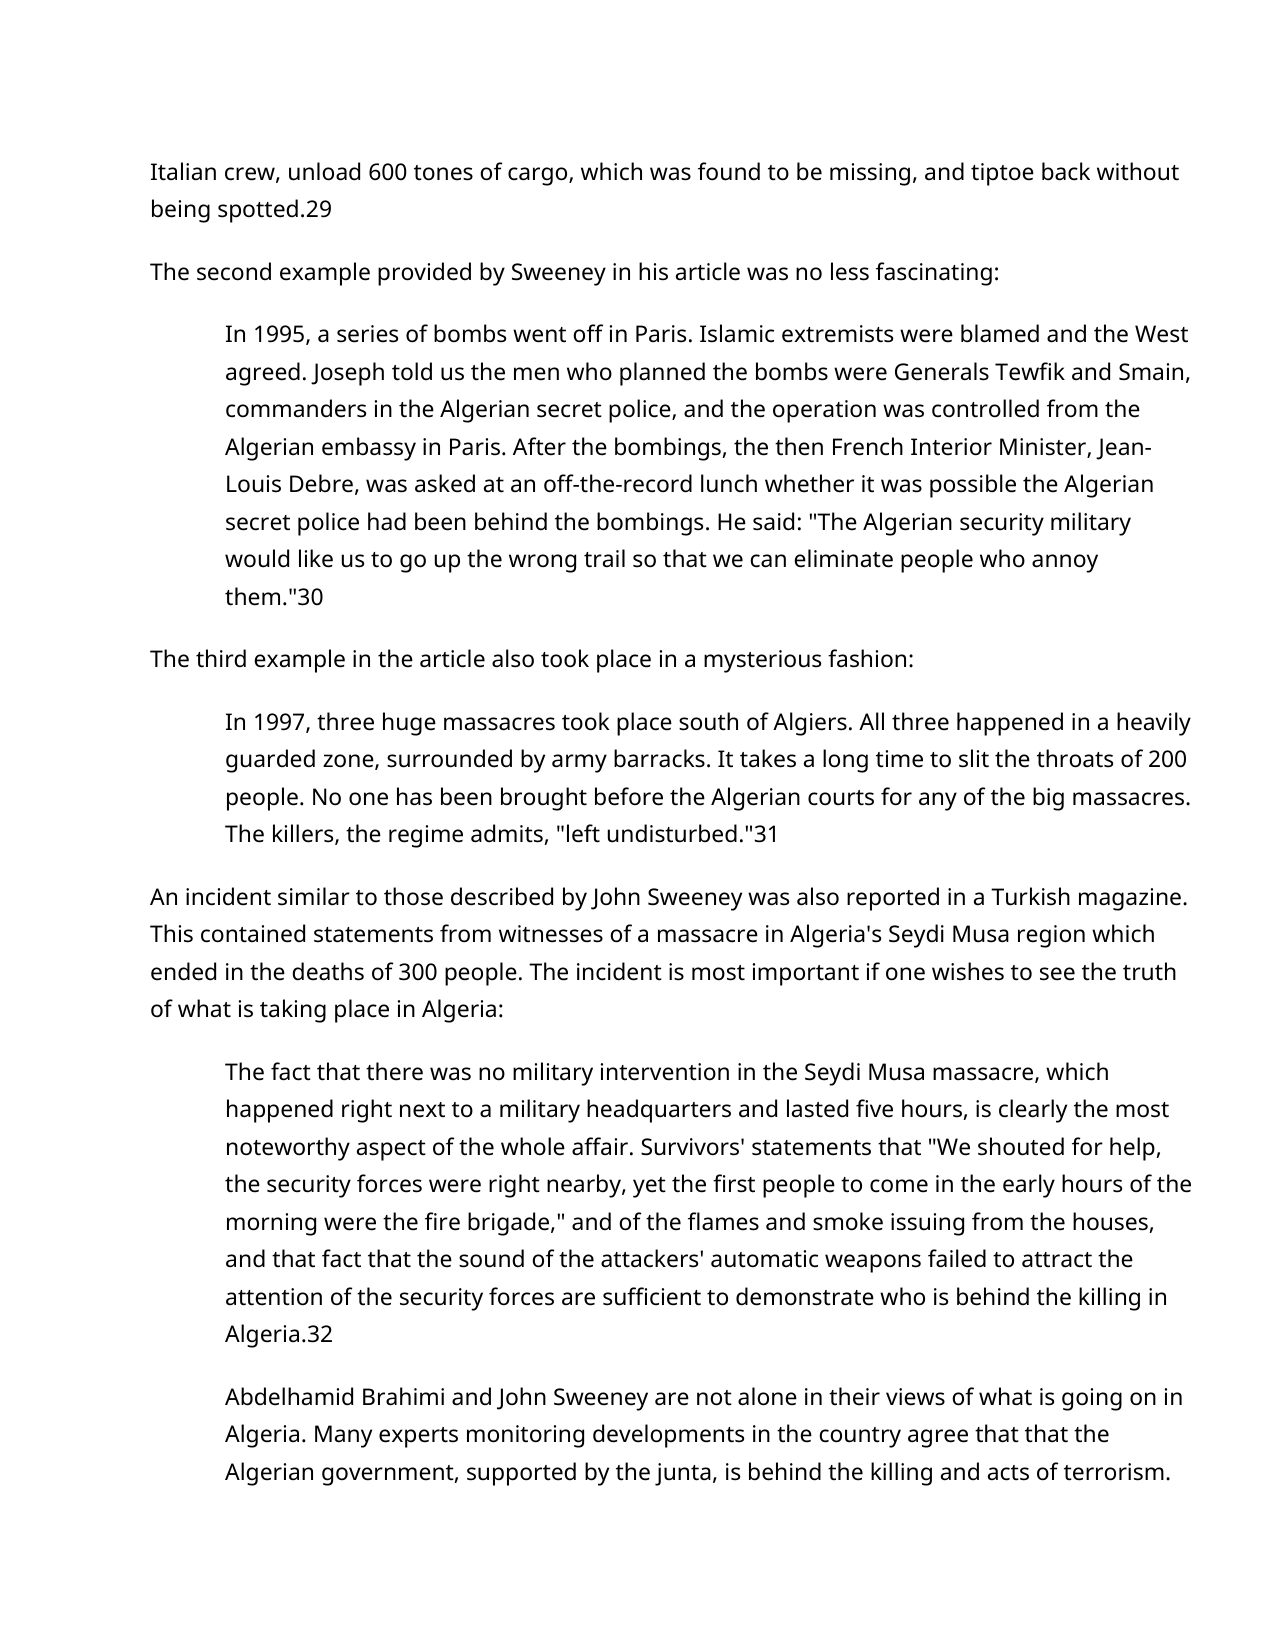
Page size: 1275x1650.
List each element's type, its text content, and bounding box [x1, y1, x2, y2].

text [225, 1375, 1200, 1487]
text The fact that there was no military intervention in the Seydi Musa massacre, which happened right next to a military headquarters and lasted five hours, is clearly the most noteworthy aspect of the whole affair. Survivors' statements that "We shouted for help, the security forces were right nearby, yet the first people to come in the early hours of the morning were the fire brigade," and of the flames and smoke issuing from the houses, and that fact that the sound of the attackers' automatic weapons failed to attract the attention of the security forces are sufficient to demonstrate who is behind the killing in Algeria.32 [225, 1050, 1200, 1350]
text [150, 150, 1200, 225]
text In 1995, a series of bombs went off in Paris. Islamic extremists were blamed and the West agreed. Joseph told us the men who planned the bombs were Generals Tewfik and Smain, commanders in the Algerian secret police, and the operation was controlled from the Algerian embassy in Paris. After the bombings, the then French Interior Minister, Jean-Louis Debre, was asked at an off-the-record lunch whether it was possible the Algerian secret police had been behind the bombings. He said: "The Algerian security military would like us to go up the wrong trail so that we can eliminate people who annoy them."30 [225, 312, 1200, 612]
text The second example provided by Sweeney in his article was no less fascinating: [150, 250, 1200, 287]
text In 1997, three huge massacres took place south of Algiers. All three happened in a heavily guarded zone, surrounded by army barracks. It takes a long time to slit the throats of 200 people. No one has been brought before the Algerian courts for any of the big massacres. The killers, the regime admits, "left undisturbed."31 [225, 700, 1200, 850]
text An incident similar to those described by John Sweeney was also reported in a Turkish magazine. This contained statements from witnesses of a massacre in Algeria's Seydi Musa region which ended in the deaths of 300 people. The incident is most important if one wishes to see the truth of what is taking place in Algeria: [150, 875, 1200, 1025]
text The third example in the article also took place in a mysterious fashion: [150, 637, 1200, 675]
